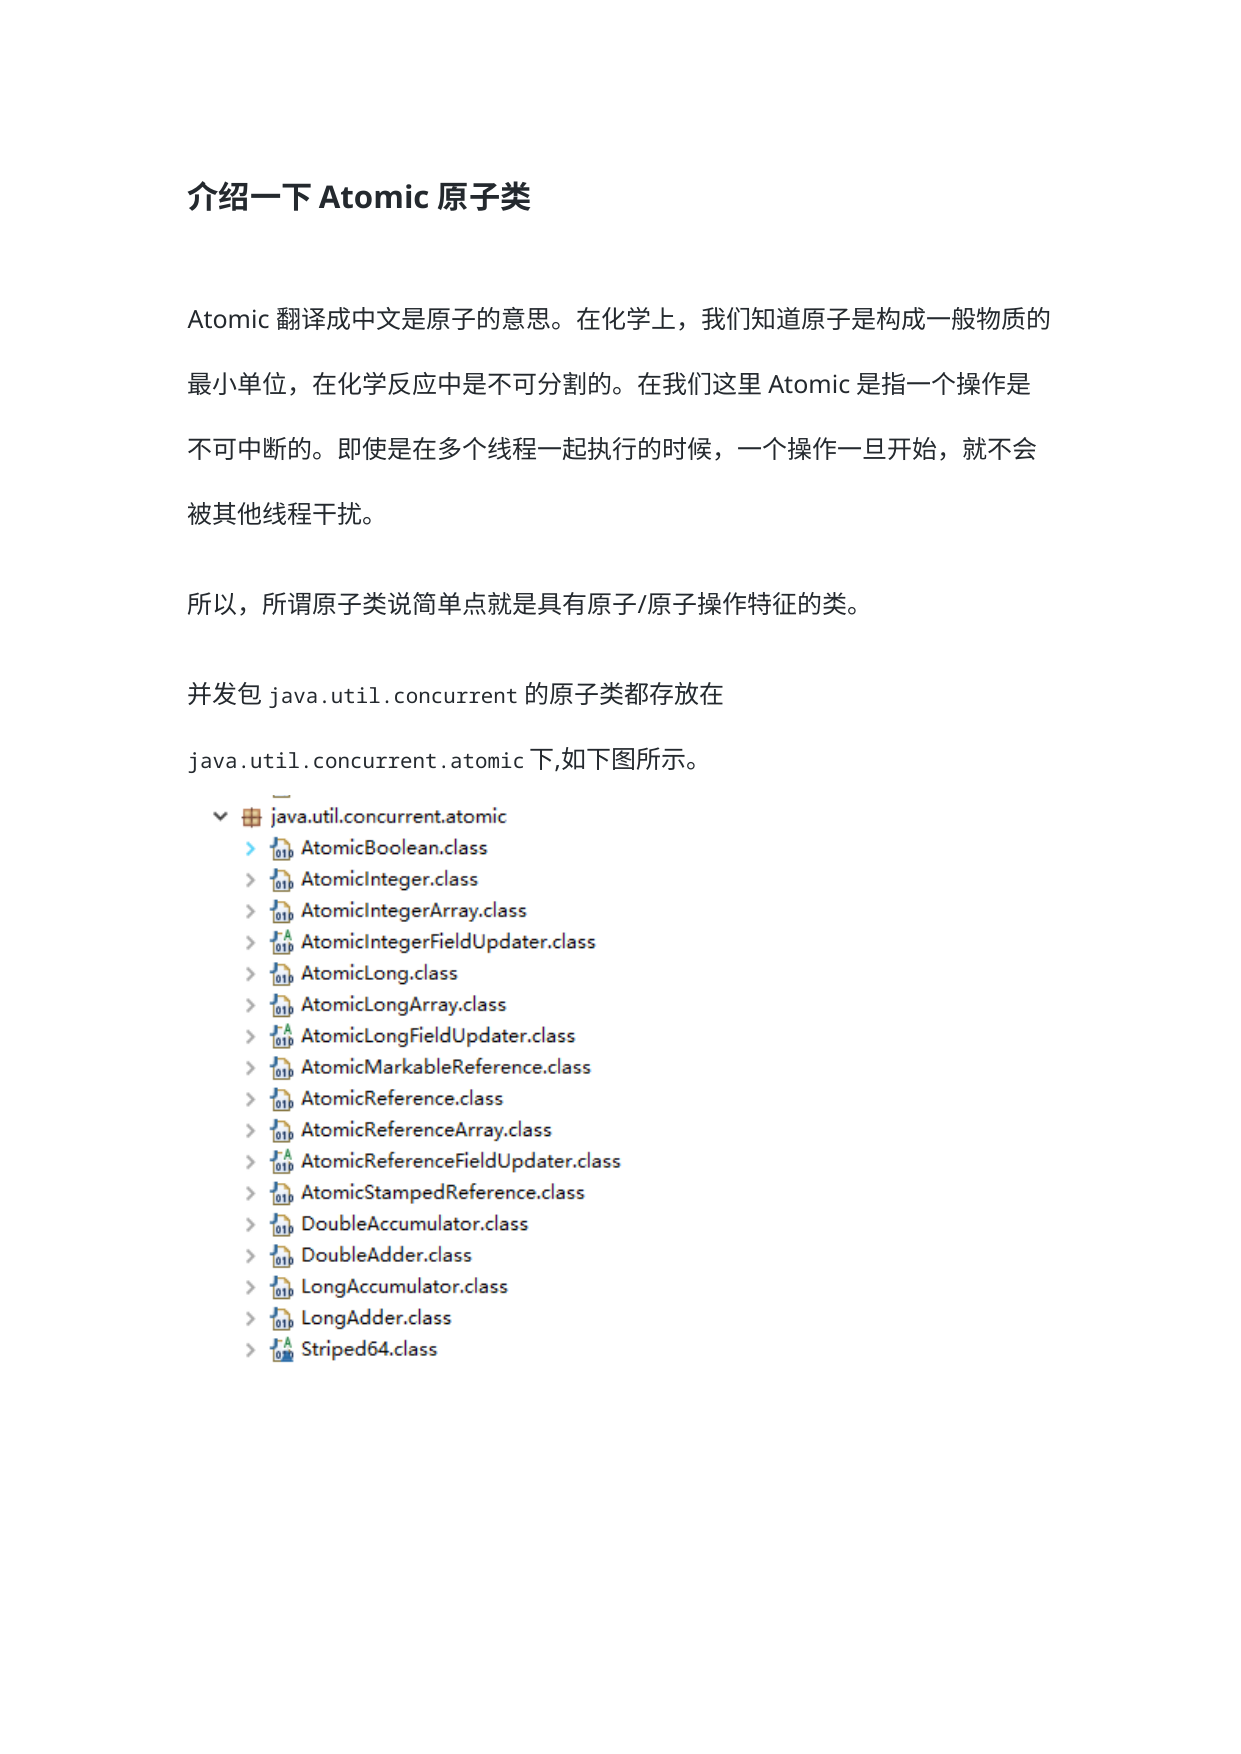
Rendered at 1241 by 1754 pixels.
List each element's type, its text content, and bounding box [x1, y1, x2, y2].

picture [187, 795, 684, 1370]
subtitle 介绍一下Atomic 原子类 [187, 162, 1053, 227]
text 所以，所谓原子类说简单点就是具有原子/原子操作特征的类。 [187, 570, 1053, 635]
text Atomic 翻译成中文是原子的意思。在化学上，我们知道原子是构成一般物质的最小单位，在化学反应中是不可分割的。在我们这里 Atomic 是指一个操作是不可中断的。即使是在多个线程一起执行的时候，一个操作一旦开始，就不会被其他线程干扰。 [187, 285, 1053, 545]
text 并发包 java.util.concurrent 的原子类都存放在java.util.concurrent.atomic下,如下图所示。 [187, 660, 1053, 790]
